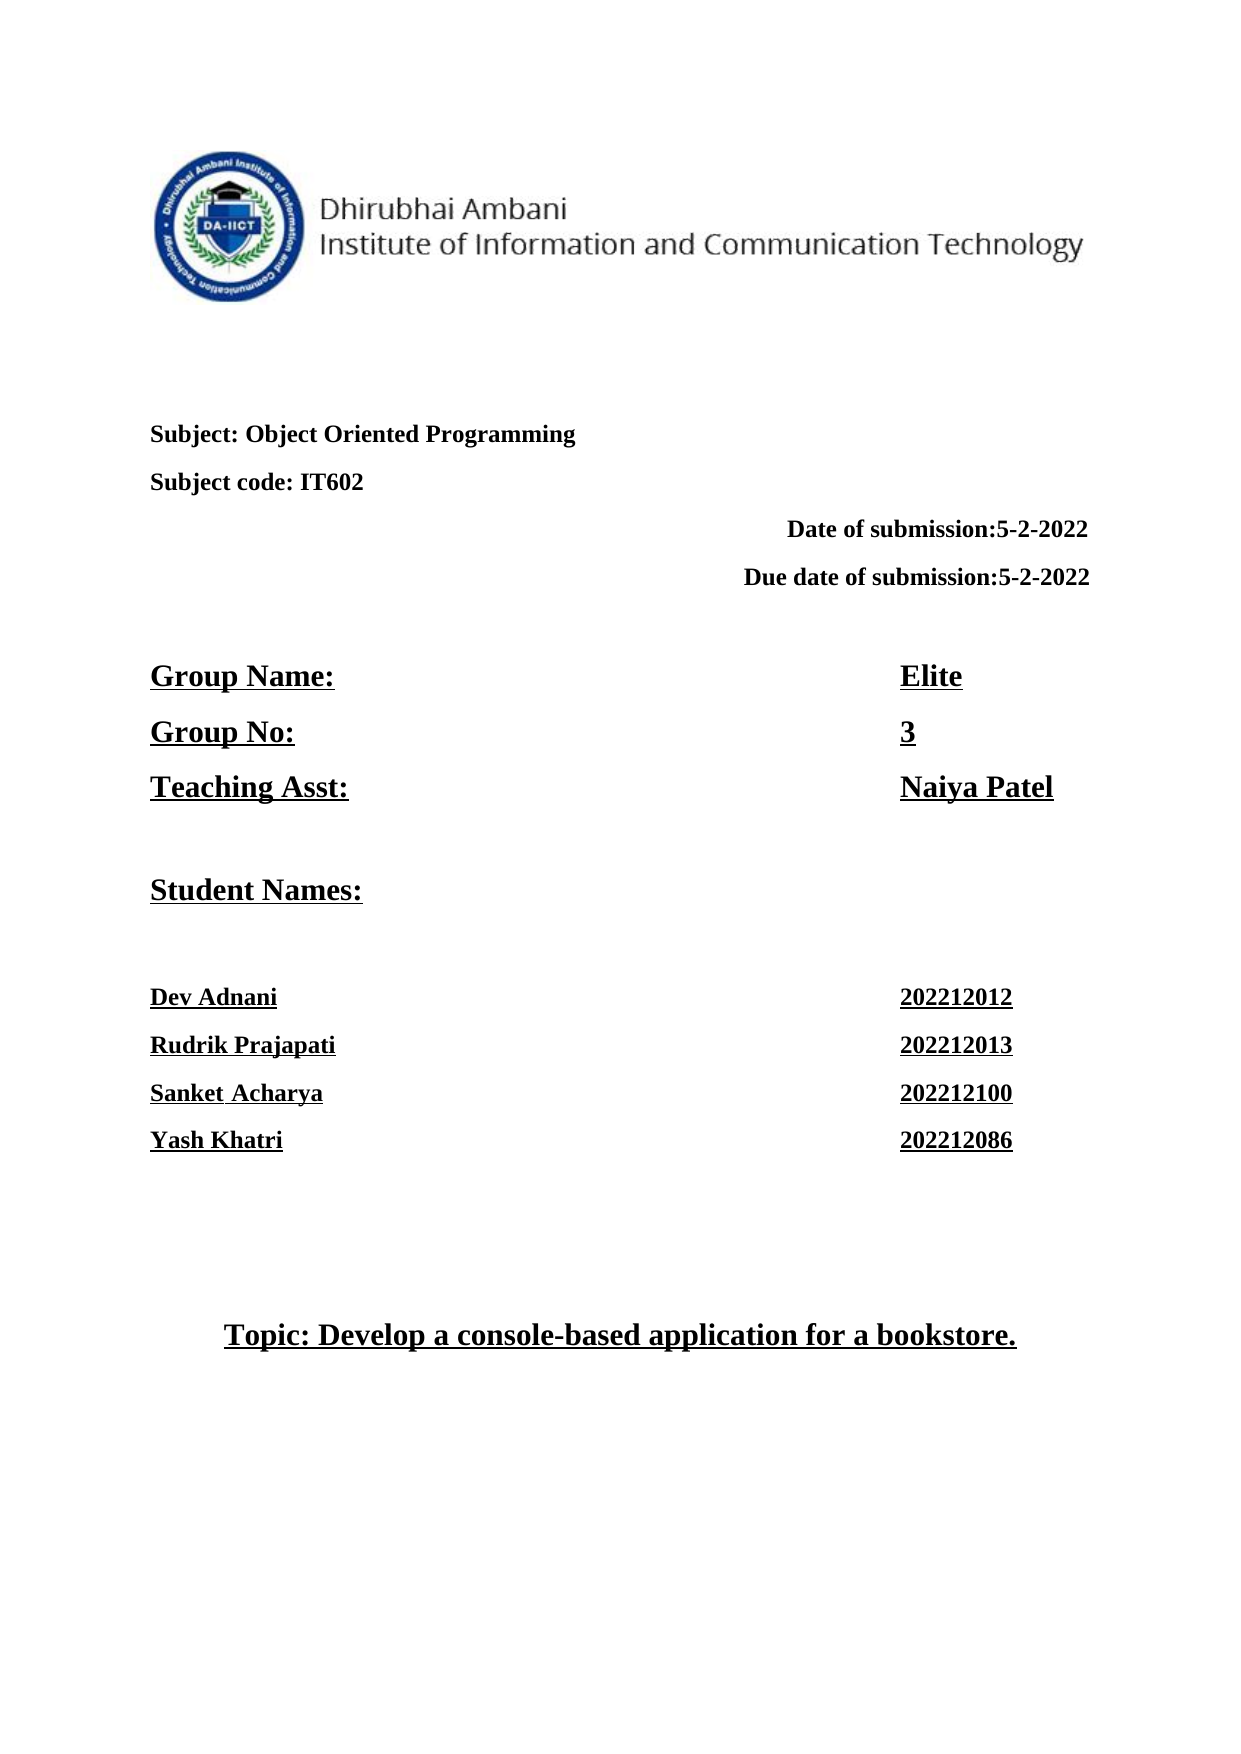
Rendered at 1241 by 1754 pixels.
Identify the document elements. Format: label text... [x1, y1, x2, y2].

text Topic: Develop a console-based application for a bookstore. [150, 1316, 1090, 1352]
text Yash Khatri 202212086 [150, 1125, 1090, 1154]
text Subject code: IT602 [150, 467, 1090, 495]
text Teaching Asst: Naiya Patel [150, 768, 1090, 804]
text Date of submission:5-2-2022 [150, 514, 1088, 543]
text Dev Adnani 202212012 [150, 982, 1090, 1011]
text Rudrik Prajapati 202212013 [150, 1030, 1090, 1059]
text Group Name: Elite [150, 657, 1090, 693]
text Sanket Acharya 202212100 [150, 1078, 1090, 1106]
text Due date of submission:5-2-2022 [150, 562, 1090, 591]
picture [150, 150, 1091, 305]
text Subject: Object Oriented Programming [150, 419, 1090, 448]
text Student Names: [150, 871, 1090, 907]
text Group No: 3 [150, 713, 1090, 749]
